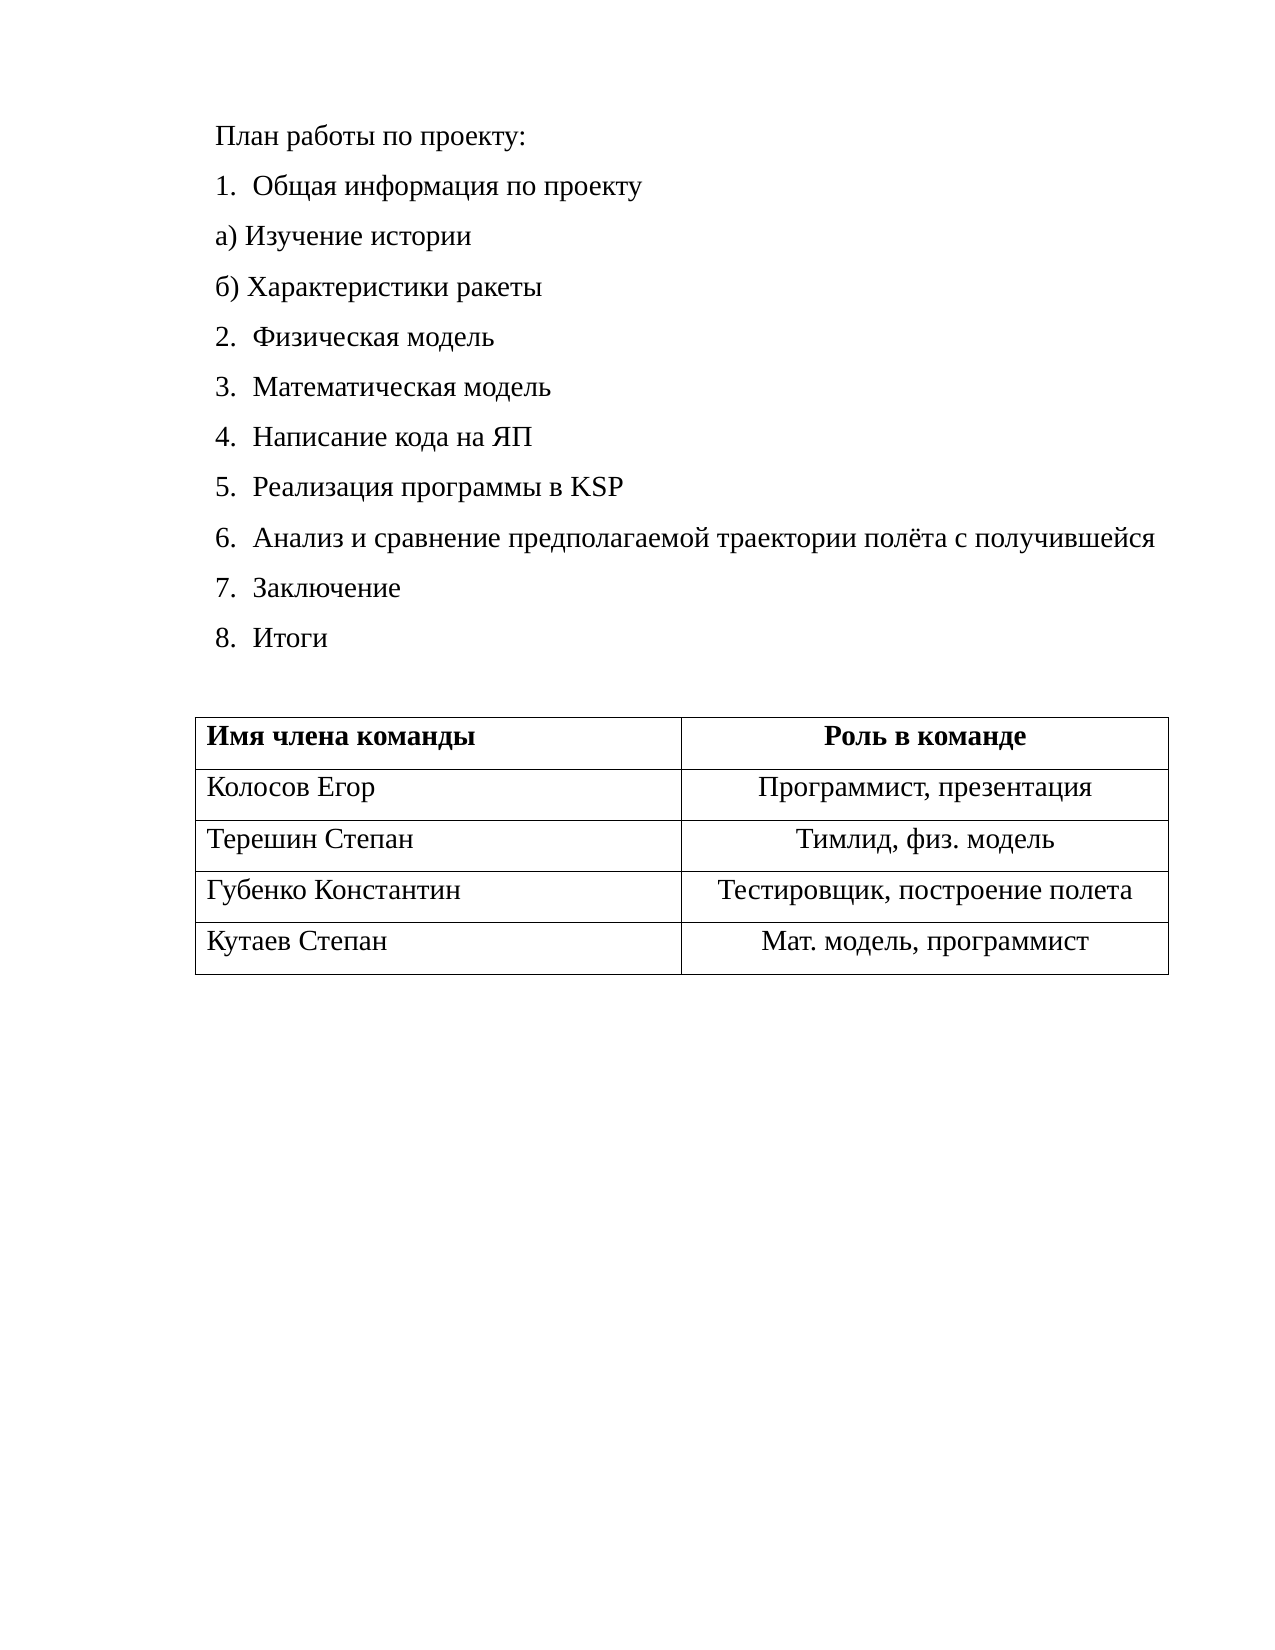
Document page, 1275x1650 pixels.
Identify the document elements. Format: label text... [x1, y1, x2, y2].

list Заключение [215, 570, 1186, 603]
table_cell Тимлид, физ. модель [682, 821, 1168, 871]
table_cell Программист, презентация [682, 770, 1168, 820]
table_header Имя члена команды [196, 718, 681, 768]
table_cell Колосов Егор [196, 770, 681, 820]
list Математическая модель [215, 369, 1186, 403]
list Анализ и сравнение предполагаемой траектории полёта с получившейся [215, 520, 1186, 553]
list Физическая модель [215, 319, 1186, 352]
list Реализация программы в KSP [215, 469, 1186, 503]
table_cell Терешин Степан [196, 821, 681, 871]
table_cell Мат. модель, программист [682, 923, 1168, 973]
list Общая информация по проекту [215, 168, 1186, 202]
text а) Изучение истории [177, 218, 1186, 252]
table_cell Губенко Константин [196, 872, 681, 922]
table_cell Кутаев Степан [196, 923, 681, 973]
list Итоги [215, 620, 1186, 654]
list Написание кода на ЯП [215, 419, 1186, 453]
text План работы по проекту: [177, 118, 1186, 152]
table_header Роль в команде [682, 718, 1168, 768]
text б) Характеристики ракеты [177, 269, 1186, 302]
table_cell Тестировщик, построение полета [682, 872, 1168, 922]
